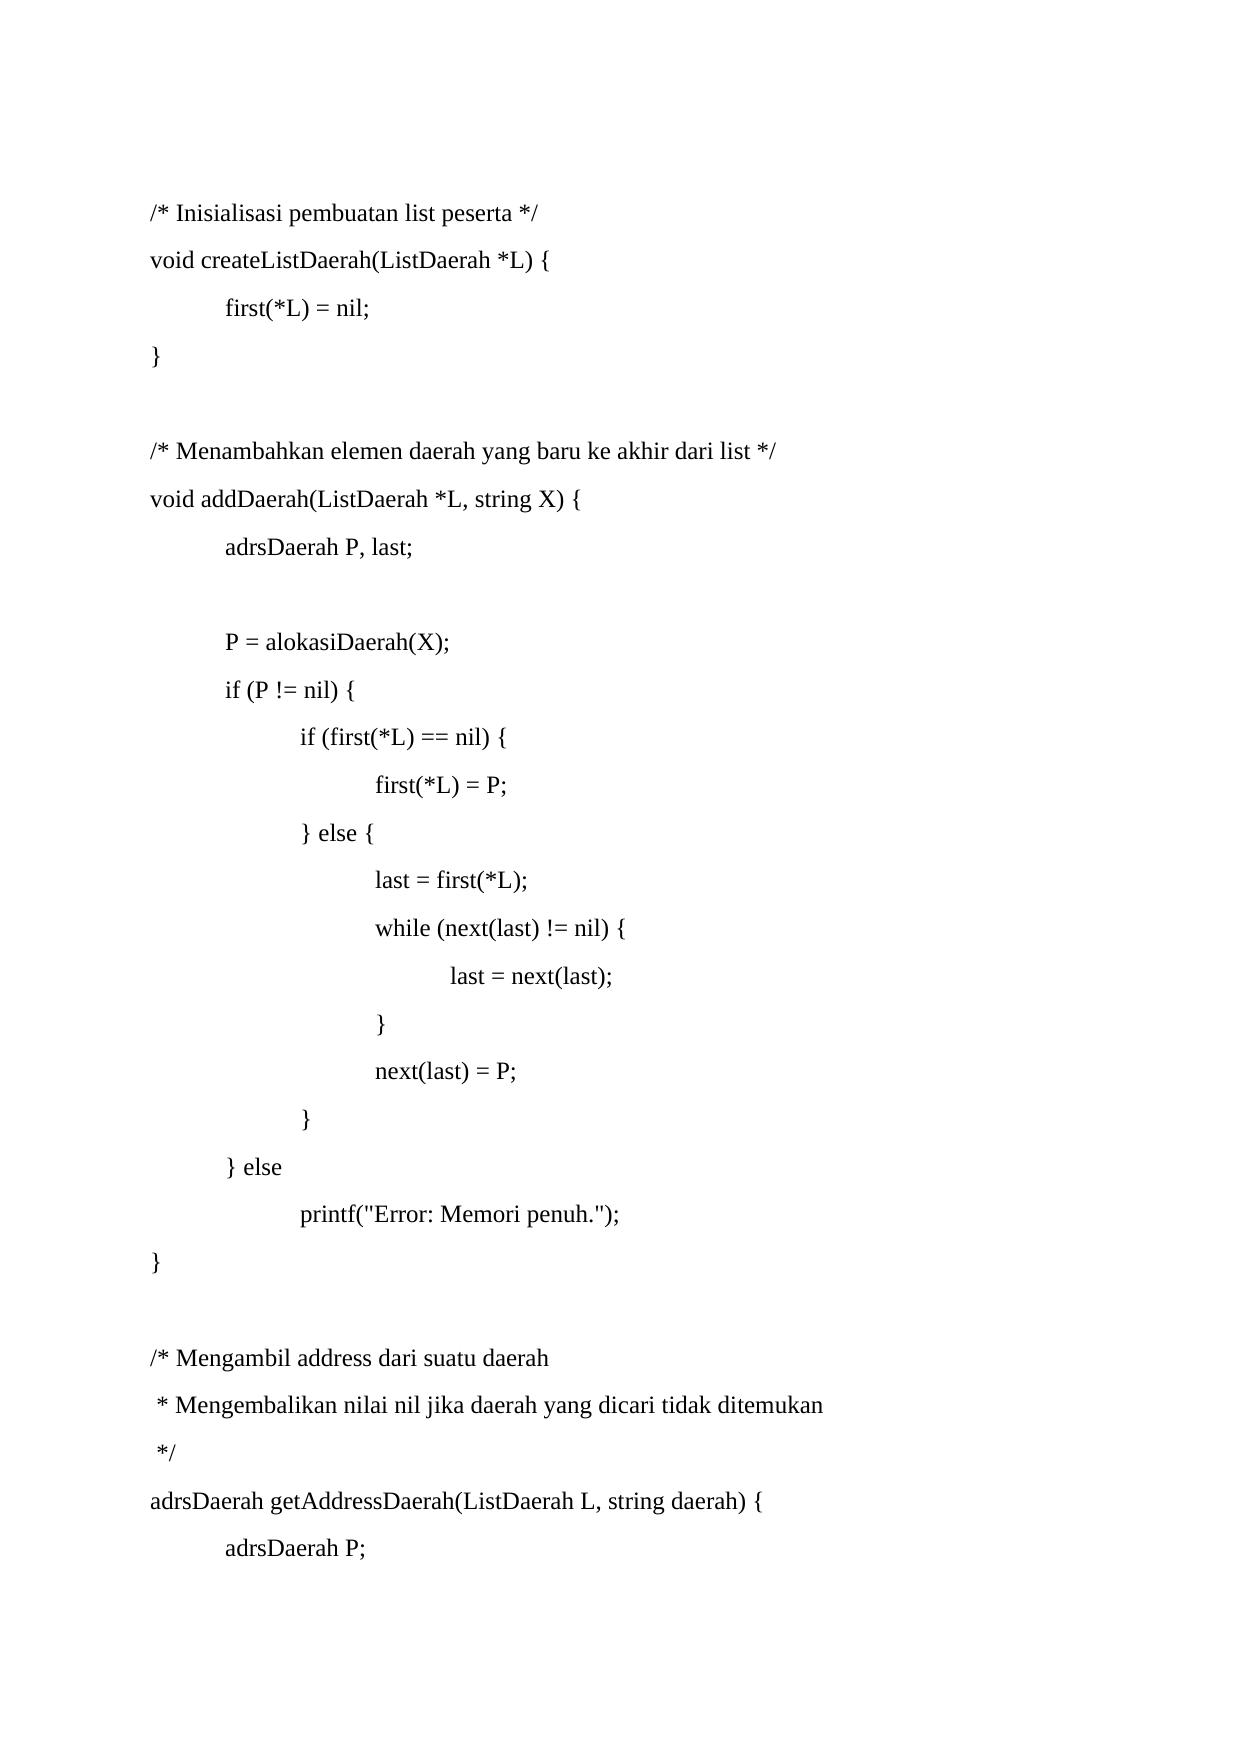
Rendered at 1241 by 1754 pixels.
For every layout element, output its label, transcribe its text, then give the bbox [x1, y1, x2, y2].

text adrsDaerah P; [150, 1533, 1090, 1562]
text /* Menambahkan elemen daerah yang baru ke akhir dari list */ [150, 436, 1090, 465]
text void createListDaerah(ListDaerah *L) { [150, 245, 1090, 274]
text } else [150, 1152, 1090, 1181]
text first(*L) = P; [150, 770, 1090, 799]
text first(*L) = nil; [150, 293, 1090, 322]
text printf("Error: Memori penuh."); [150, 1199, 1090, 1228]
text */ [150, 1438, 1090, 1467]
text while (next(last) != nil) { [150, 913, 1090, 942]
text void addDaerah(ListDaerah *L, string X) { [150, 484, 1090, 513]
text } [150, 341, 1090, 369]
text last = next(last); [150, 961, 1090, 990]
text * Mengembalikan nilai nil jika daerah yang dicari tidak ditemukan [150, 1390, 1090, 1419]
text } [150, 1104, 1090, 1133]
text } [150, 1247, 1090, 1276]
text adrsDaerah P, last; [150, 532, 1090, 560]
text next(last) = P; [150, 1056, 1090, 1085]
text if (first(*L) == nil) { [150, 722, 1090, 751]
text } else { [150, 818, 1090, 847]
text P = alokasiDaerah(X); [150, 627, 1090, 656]
text if (P != nil) { [150, 675, 1090, 703]
text } [150, 1009, 1090, 1037]
text last = first(*L); [150, 866, 1090, 894]
text /* Inisialisasi pembuatan list peserta */ [150, 198, 1090, 226]
text /* Mengambil address dari suatu daerah [150, 1343, 1090, 1371]
text adrsDaerah getAddressDaerah(ListDaerah L, string daerah) { [150, 1486, 1090, 1514]
